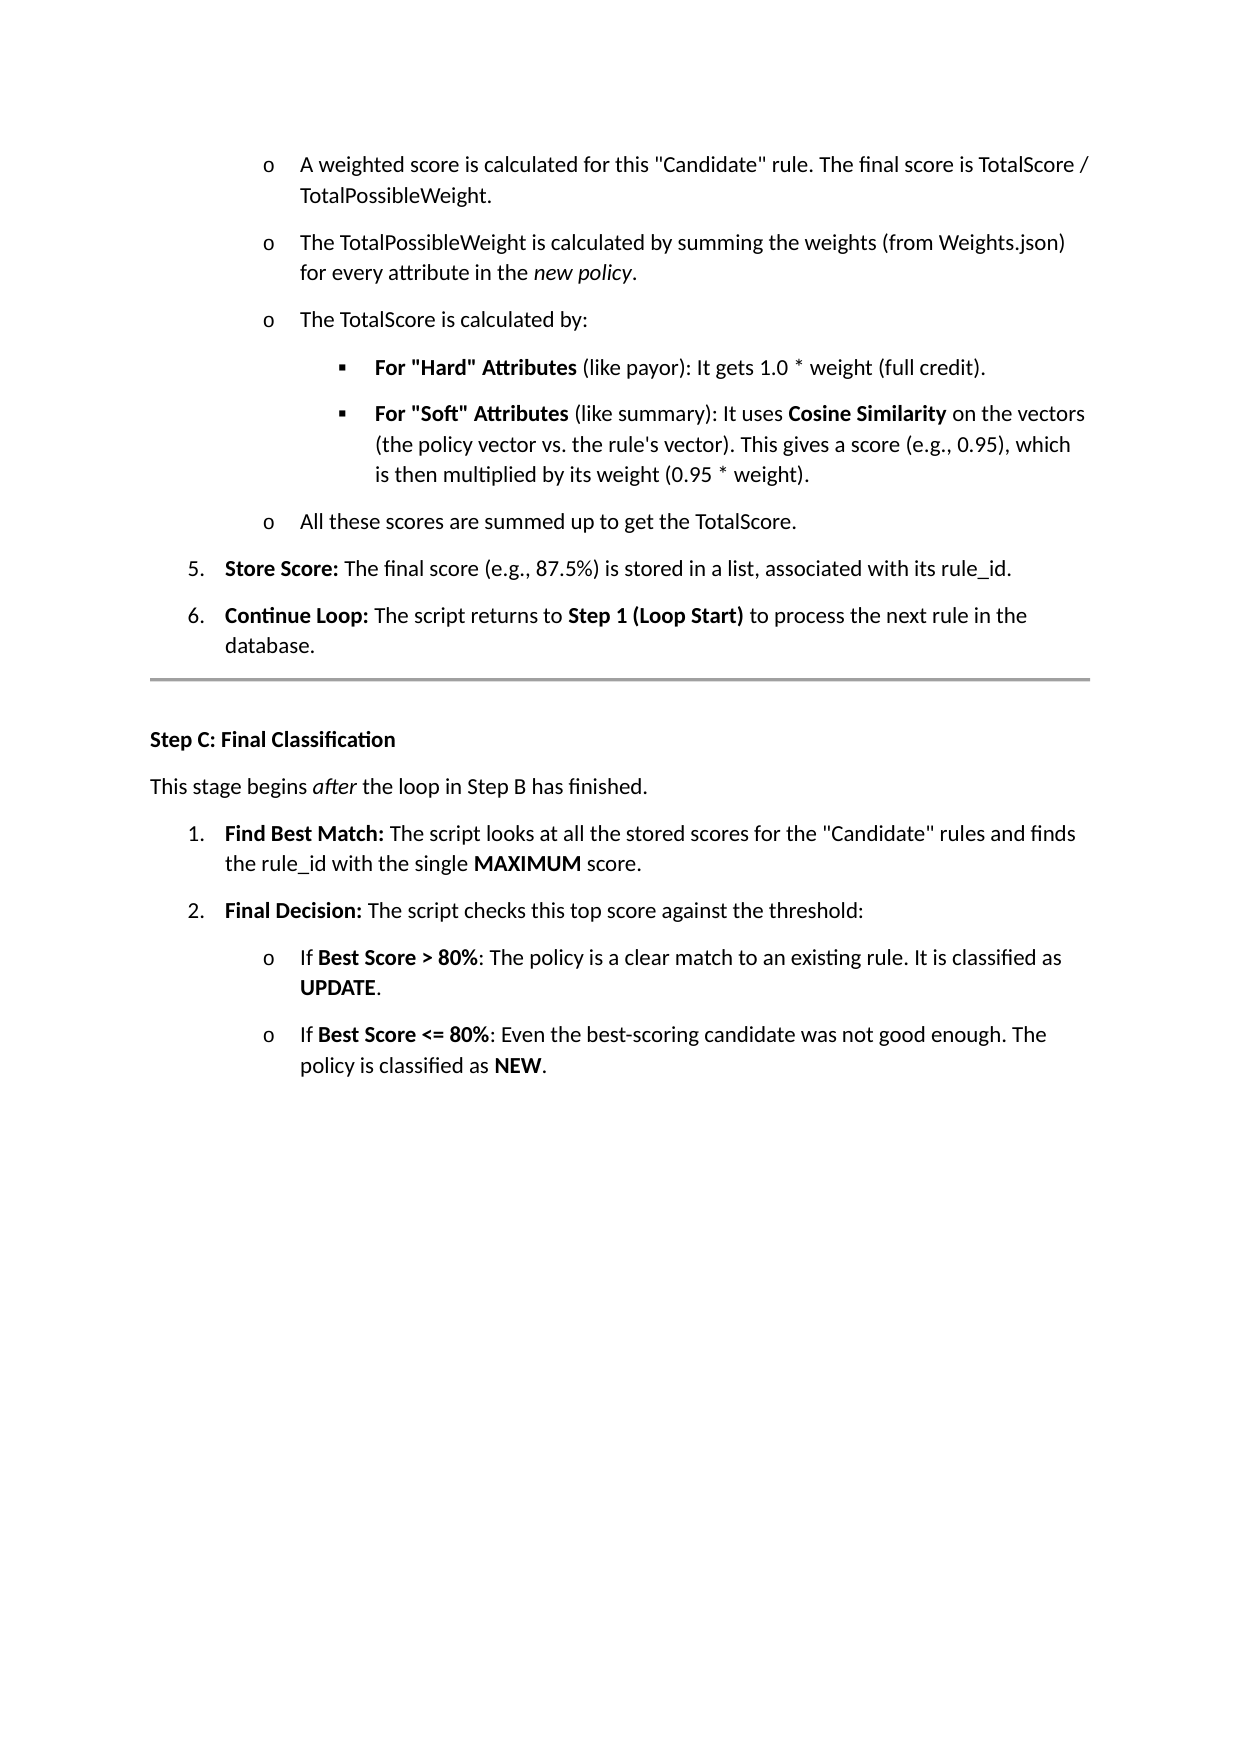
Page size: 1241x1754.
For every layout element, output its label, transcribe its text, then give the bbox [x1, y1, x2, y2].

list The TotalPossibleWeight is calculated by summing the weights (from Weights.json) for every attribute in the new policy. [262, 228, 1090, 286]
list A weighted score is calculated for this "Candidate" rule. The final score is TotalScore / TotalPossibleWeight. [262, 150, 1090, 209]
list Store Score: The final score (e.g., 87.5%) is stored in a list, associated with its rule_id. [187, 554, 1090, 582]
list If Best Score > 80%: The policy is a clear match to an existing rule. It is classified as UPDATE. [262, 943, 1090, 1001]
list For "Hard" Attributes (like payor): It gets 1.0 * weight (full credit). [337, 353, 1090, 381]
list The TotalScore is calculated by: [262, 305, 1090, 334]
list Final Decision: The script checks this top score against the threshold: [187, 896, 1090, 924]
list All these scores are summed up to get the TotalScore. [262, 507, 1090, 535]
list Continue Loop: The script returns to Step 1 (Loop Start) to process the next rule in the database. [187, 601, 1090, 659]
text Step C: Final Classification [150, 725, 1090, 753]
list For "Soft" Attributes (like summary): It uses Cosine Similarity on the vectors (the policy vector vs. the rule's vector). This gives a score (e.g., 0.95), which is then multiplied by its weight (0.95 * weight). [337, 399, 1090, 488]
list Find Best Match: The script looks at all the stored scores for the "Candidate" rules and finds the rule_id with the single MAXIMUM score. [187, 819, 1090, 877]
list If Best Score <= 80%: Even the best-scoring candidate was not good enough. The policy is classified as NEW. [262, 1020, 1090, 1079]
text This stage begins after the loop in Step B has finished. [150, 772, 1090, 800]
